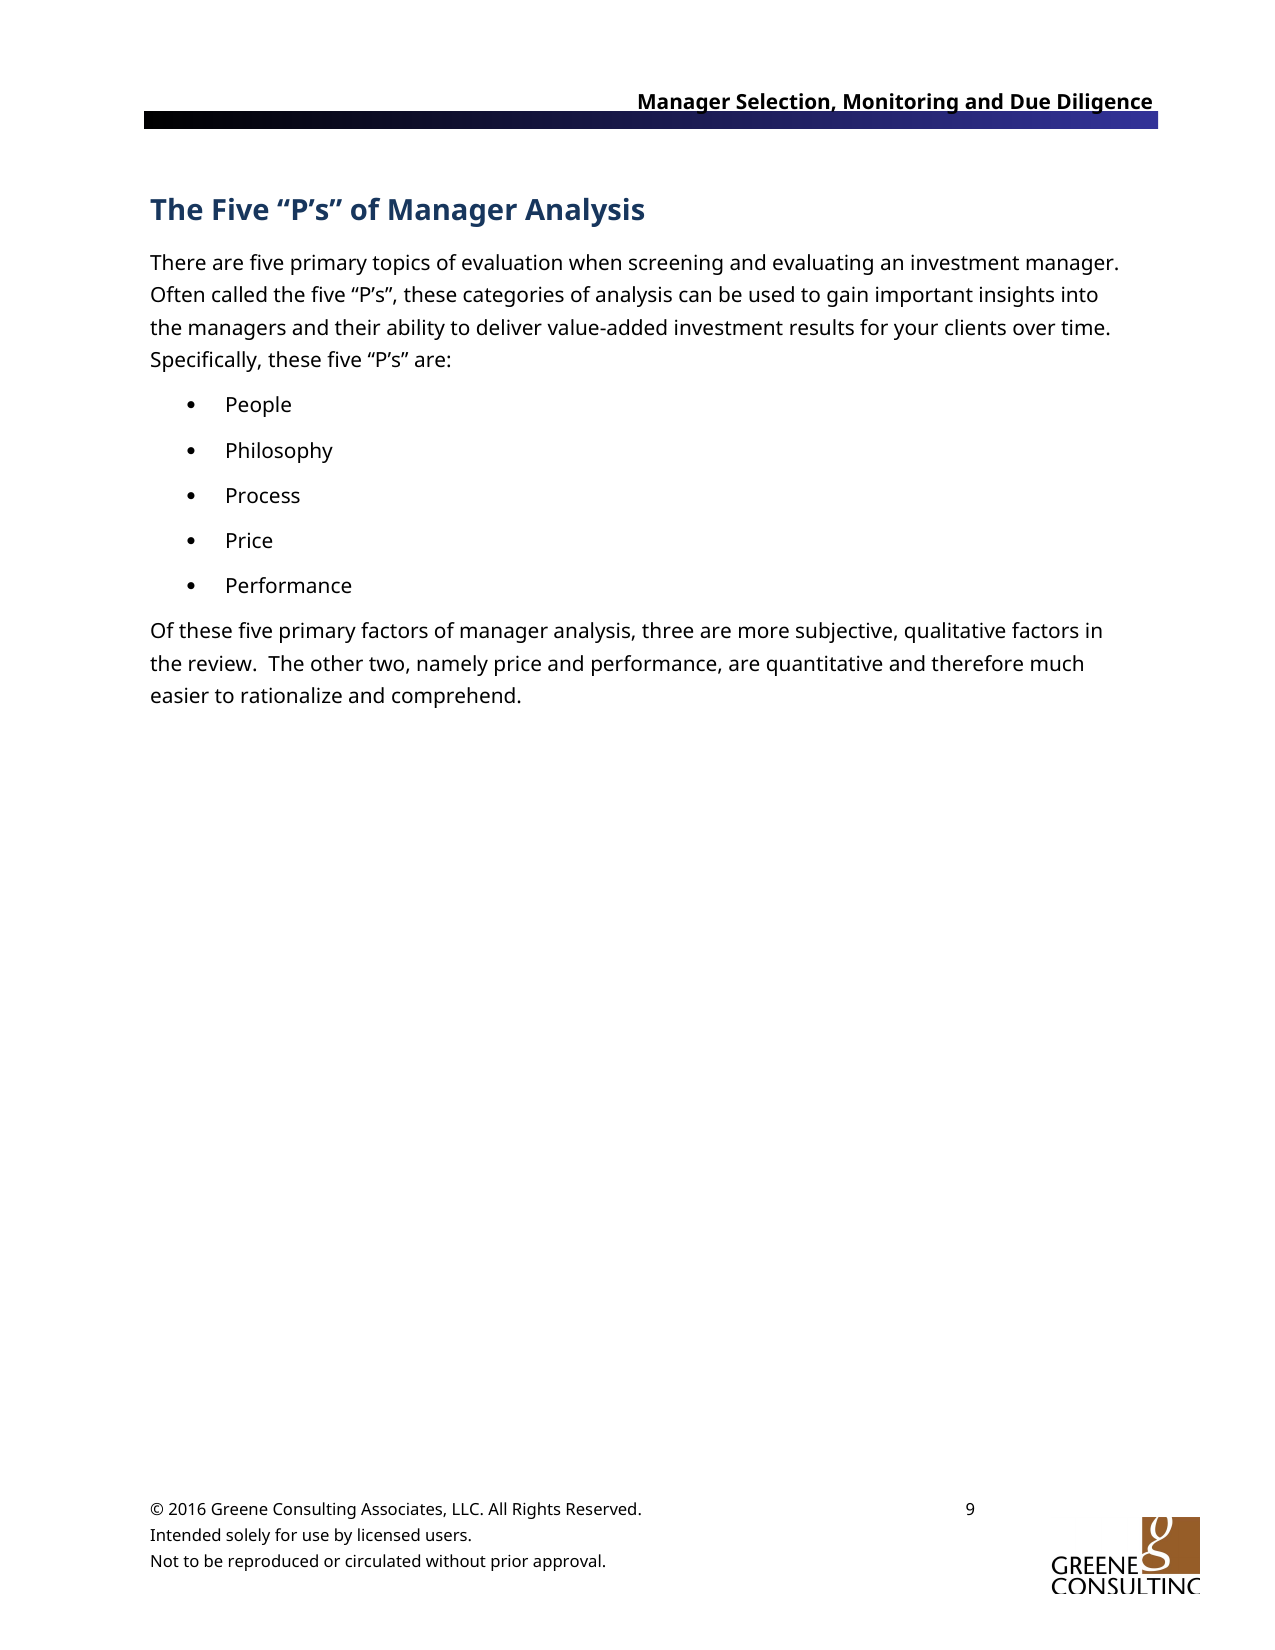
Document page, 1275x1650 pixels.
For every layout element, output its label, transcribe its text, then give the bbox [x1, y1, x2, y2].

list Performance [187, 571, 1125, 599]
list Price [187, 526, 1125, 554]
list People [187, 391, 1125, 419]
list Philosophy [187, 436, 1125, 464]
picture [1050, 1517, 1200, 1593]
text Of these five primary factors of manager analysis, three are more subjective, qualitative factors in the review. The other two, namely price and performance, are quantitative and therefore much easier to rationalize and comprehend. [150, 616, 1125, 710]
text There are five primary topics of evaluation when screening and evaluating an investment manager. Often called the five “P’s”, these categories of analysis can be used to gain important insights into the managers and their ability to deliver value-added investment results for your clients over time. Specifically, these five “P’s” are: [150, 248, 1125, 374]
subtitle The Five “P’s” of Manager Analysis [150, 189, 1125, 229]
list Process [187, 481, 1125, 509]
